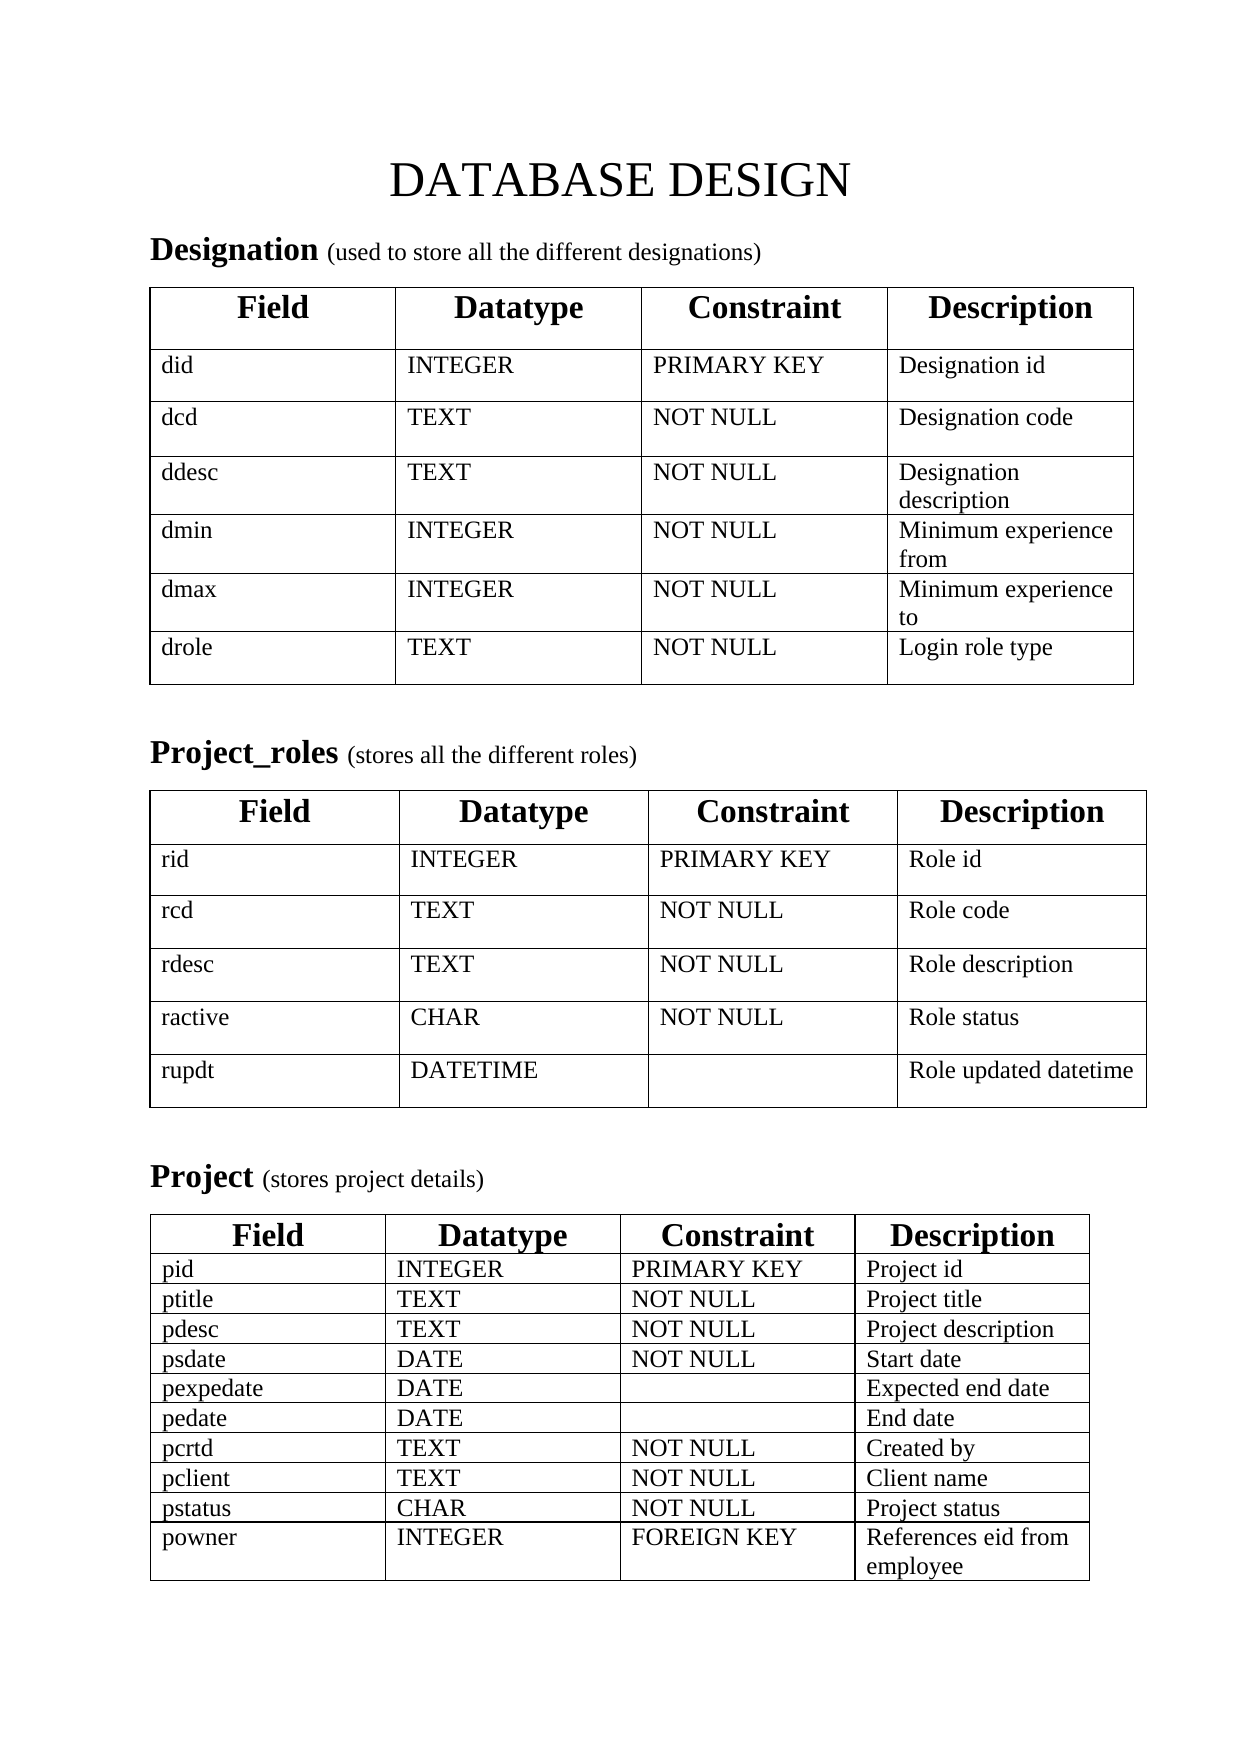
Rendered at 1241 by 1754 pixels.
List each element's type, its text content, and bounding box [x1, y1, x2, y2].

table_cell ptitle [151, 1284, 385, 1313]
table_cell TEXT [386, 1284, 620, 1313]
table_cell did [151, 350, 395, 401]
table_cell NOT NULL [642, 574, 887, 631]
table_cell ddesc [151, 457, 395, 514]
table_cell Project description [856, 1314, 1089, 1343]
table_header Datatype [400, 791, 648, 843]
table_cell pdesc [151, 1314, 385, 1343]
table_cell NOT NULL [621, 1284, 854, 1313]
table_cell pcrtd [151, 1433, 385, 1462]
table_cell INTEGER [396, 574, 641, 631]
table_cell Role updated datetime [898, 1055, 1146, 1107]
table_cell NOT NULL [649, 949, 897, 1001]
table_header Datatype [396, 288, 641, 349]
table_cell INTEGER [396, 515, 641, 573]
table_cell CHAR [400, 1002, 648, 1054]
table_cell dmax [151, 574, 395, 631]
table_header Datatype [386, 1215, 620, 1253]
table_cell Designation id [888, 350, 1133, 401]
table_header Field [151, 288, 395, 349]
table_cell Project status [856, 1493, 1089, 1521]
text Project (stores project details) [150, 1156, 1090, 1194]
table_cell TEXT [386, 1433, 620, 1462]
table_cell dcd [151, 402, 395, 456]
table_cell pstatus [151, 1493, 385, 1521]
table_cell Designation code [888, 402, 1133, 456]
table_cell TEXT [400, 896, 648, 948]
table_cell [621, 1374, 854, 1402]
table_cell Expected end date [856, 1374, 1089, 1402]
table_cell Minimum experience from [888, 515, 1133, 573]
table_header Constraint [642, 288, 887, 349]
table_header Field [151, 1215, 385, 1253]
table_cell Project id [856, 1254, 1089, 1283]
table_cell Login role type [888, 632, 1133, 684]
table_cell TEXT [396, 402, 641, 456]
table_cell psdate [151, 1344, 385, 1372]
text DATABASE DESIGN [150, 150, 1090, 207]
table_cell DATETIME [400, 1055, 648, 1107]
table_cell INTEGER [400, 845, 648, 894]
table_cell NOT NULL [642, 402, 887, 456]
table_cell NOT NULL [621, 1314, 854, 1343]
table_cell pid [151, 1254, 385, 1283]
table_cell pedate [151, 1403, 385, 1432]
table_cell Project title [856, 1284, 1089, 1313]
table_cell TEXT [386, 1463, 620, 1492]
table_cell powner [151, 1523, 385, 1580]
table_cell NOT NULL [621, 1493, 854, 1521]
table_cell Role description [898, 949, 1146, 1001]
table_cell References eid from employee [856, 1523, 1089, 1580]
table_cell rid [151, 845, 399, 894]
table_cell PRIMARY KEY [621, 1254, 854, 1283]
table_cell End date [856, 1403, 1089, 1432]
table_cell NOT NULL [642, 515, 887, 573]
table_cell rupdt [151, 1055, 399, 1107]
table_cell rcd [151, 896, 399, 948]
table_cell NOT NULL [642, 457, 887, 514]
table_cell [621, 1403, 854, 1432]
text Project_roles (stores all the different roles) [150, 732, 1090, 771]
table_cell DATE [386, 1344, 620, 1372]
table_cell Start date [856, 1344, 1089, 1372]
table_cell TEXT [400, 949, 648, 1001]
table_cell INTEGER [386, 1523, 620, 1580]
table_cell NOT NULL [649, 1002, 897, 1054]
table_cell TEXT [396, 632, 641, 684]
table_cell INTEGER [386, 1254, 620, 1283]
table_cell drole [151, 632, 395, 684]
table_cell NOT NULL [642, 632, 887, 684]
table_cell Created by [856, 1433, 1089, 1462]
table_header Description [888, 288, 1133, 349]
table_header Constraint [621, 1215, 854, 1253]
table_cell NOT NULL [621, 1463, 854, 1492]
text Designation (used to store all the different designations) [150, 229, 1090, 267]
table_cell NOT NULL [649, 896, 897, 948]
table_header Constraint [649, 791, 897, 843]
table_cell dmin [151, 515, 395, 573]
table_cell TEXT [386, 1314, 620, 1343]
table_header Description [898, 791, 1146, 843]
table_cell Role id [898, 845, 1146, 894]
table_cell PRIMARY KEY [642, 350, 887, 401]
table_cell pexpedate [151, 1374, 385, 1402]
table_cell Role code [898, 896, 1146, 948]
table_cell Designation description [888, 457, 1133, 514]
table_cell DATE [386, 1403, 620, 1432]
table_cell FOREIGN KEY [621, 1523, 854, 1580]
table_cell Role status [898, 1002, 1146, 1054]
table_cell NOT NULL [621, 1433, 854, 1462]
table_cell CHAR [386, 1493, 620, 1521]
table_cell Minimum experience to [888, 574, 1133, 631]
table_cell DATE [386, 1374, 620, 1402]
table_header Description [856, 1215, 1089, 1253]
table_cell TEXT [396, 457, 641, 514]
table_cell PRIMARY KEY [649, 845, 897, 894]
table_cell pclient [151, 1463, 385, 1492]
table_cell NOT NULL [621, 1344, 854, 1372]
table_cell [649, 1055, 897, 1107]
table_header Field [151, 791, 399, 843]
table_cell ractive [151, 1002, 399, 1054]
table_cell INTEGER [396, 350, 641, 401]
table_cell Client name [856, 1463, 1089, 1492]
table_cell rdesc [151, 949, 399, 1001]
